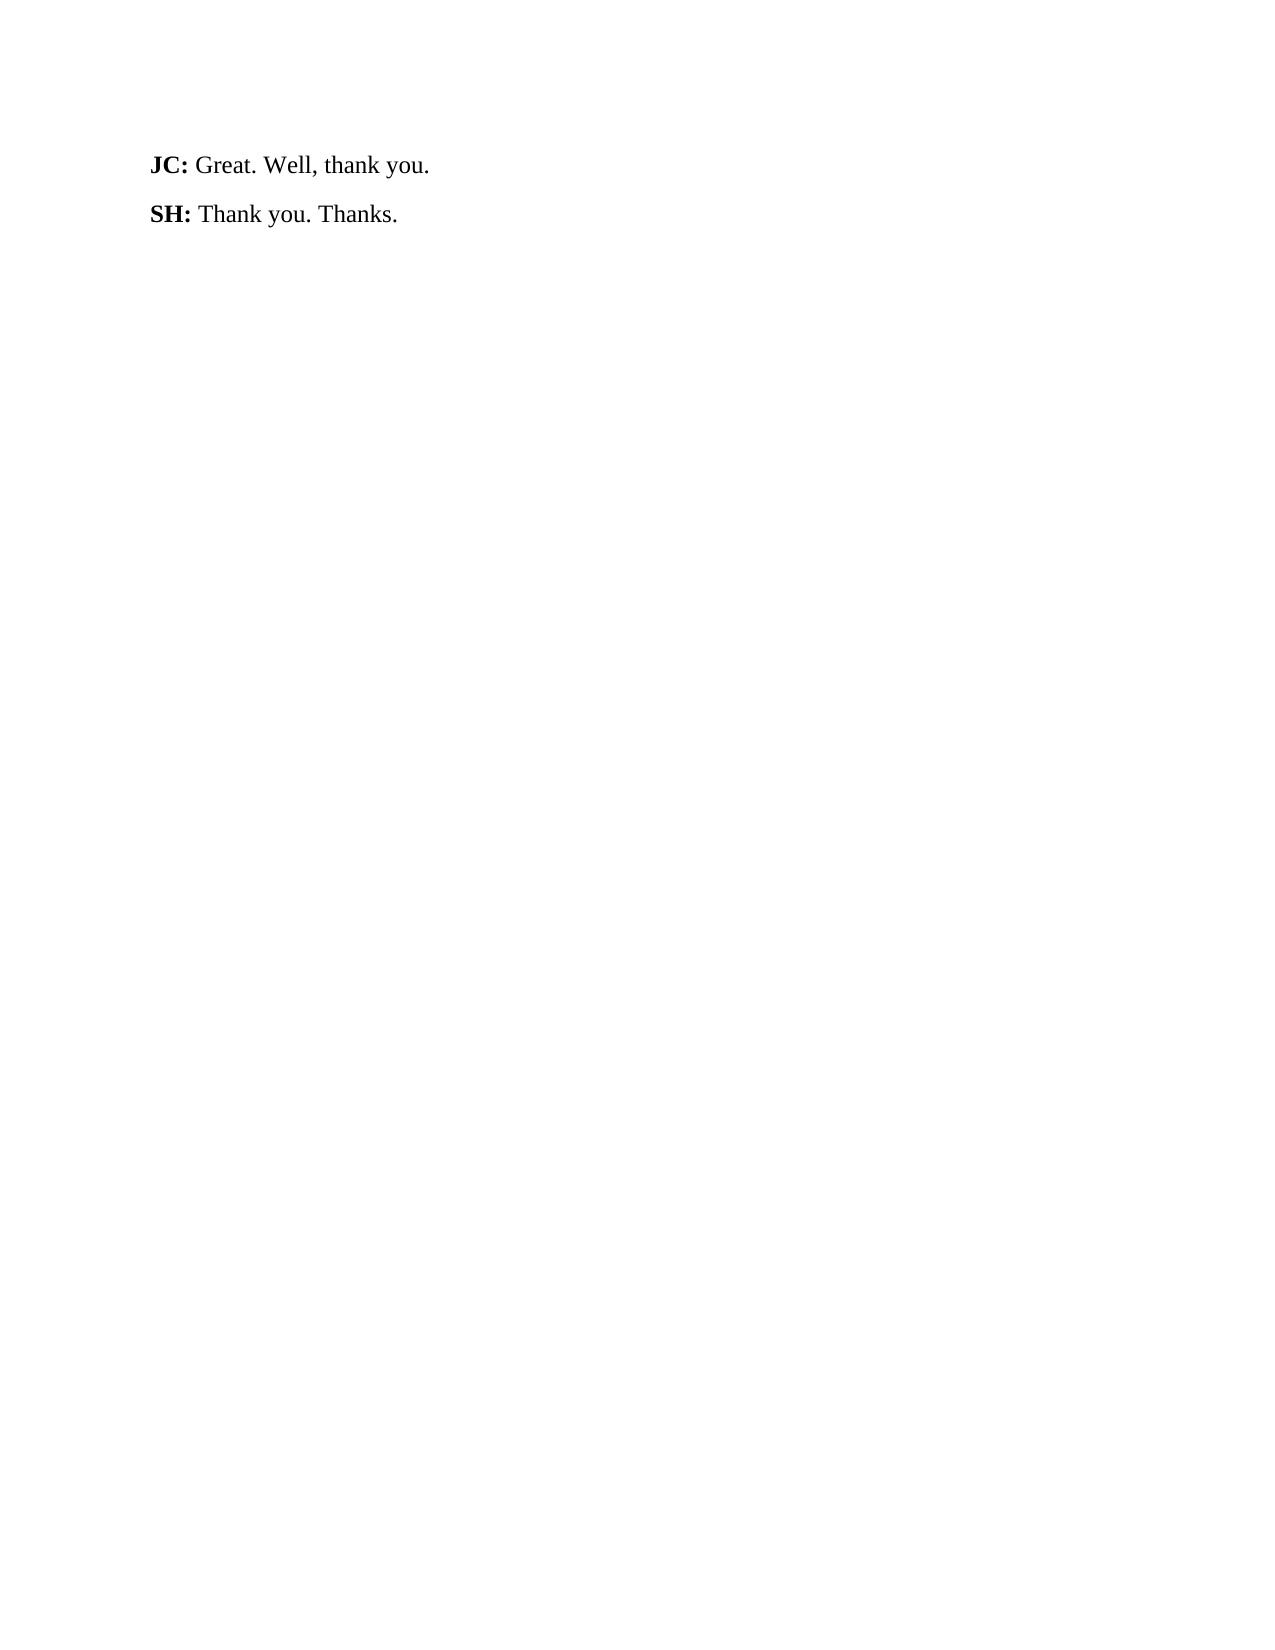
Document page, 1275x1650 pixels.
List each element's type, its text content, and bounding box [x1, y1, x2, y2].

text JC: Great. Well, thank you. [150, 150, 1125, 179]
text SH: Thank you. Thanks. [150, 199, 1125, 228]
